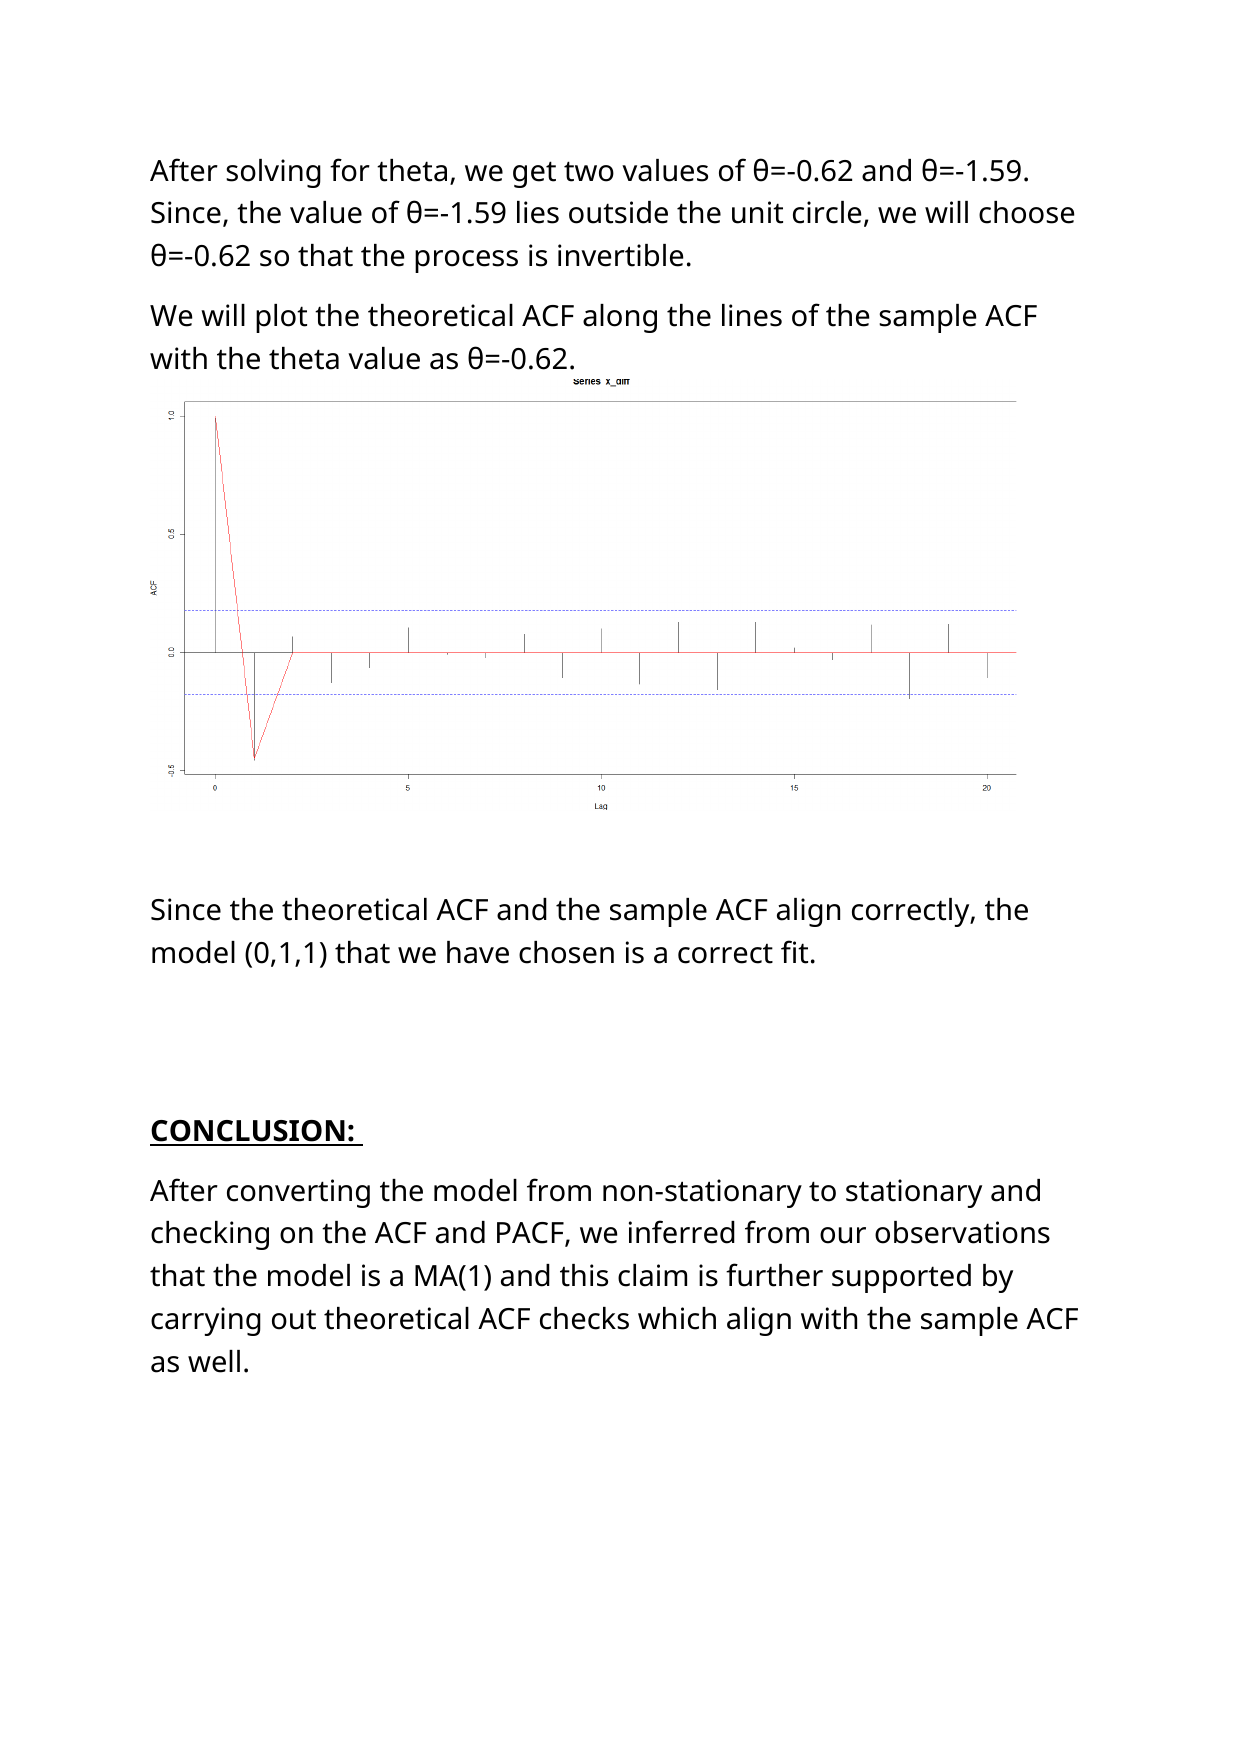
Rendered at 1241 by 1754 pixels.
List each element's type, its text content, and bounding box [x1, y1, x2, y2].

text Since the theoretical ACF and the sample ACF align correctly, the model (0,1,1) that we have chosen is a correct fit. [150, 889, 1090, 972]
text CONCLUSION: [150, 1110, 1090, 1150]
text After solving for theta, we get two values of θ=-0.62 and θ=-1.59. Since, the value of θ=-1.59 lies outside the unit circle, we will choose θ=-0.62 so that the process is invertible. [150, 150, 1090, 275]
text After converting the model from non-stationary to stationary and checking on the ACF and PACF, we inferred from our observations that the model is a MA(1) and this claim is further supported by carrying out theoretical ACF checks which align with the sample ACF as well. [150, 1170, 1090, 1381]
picture [150, 379, 1017, 811]
